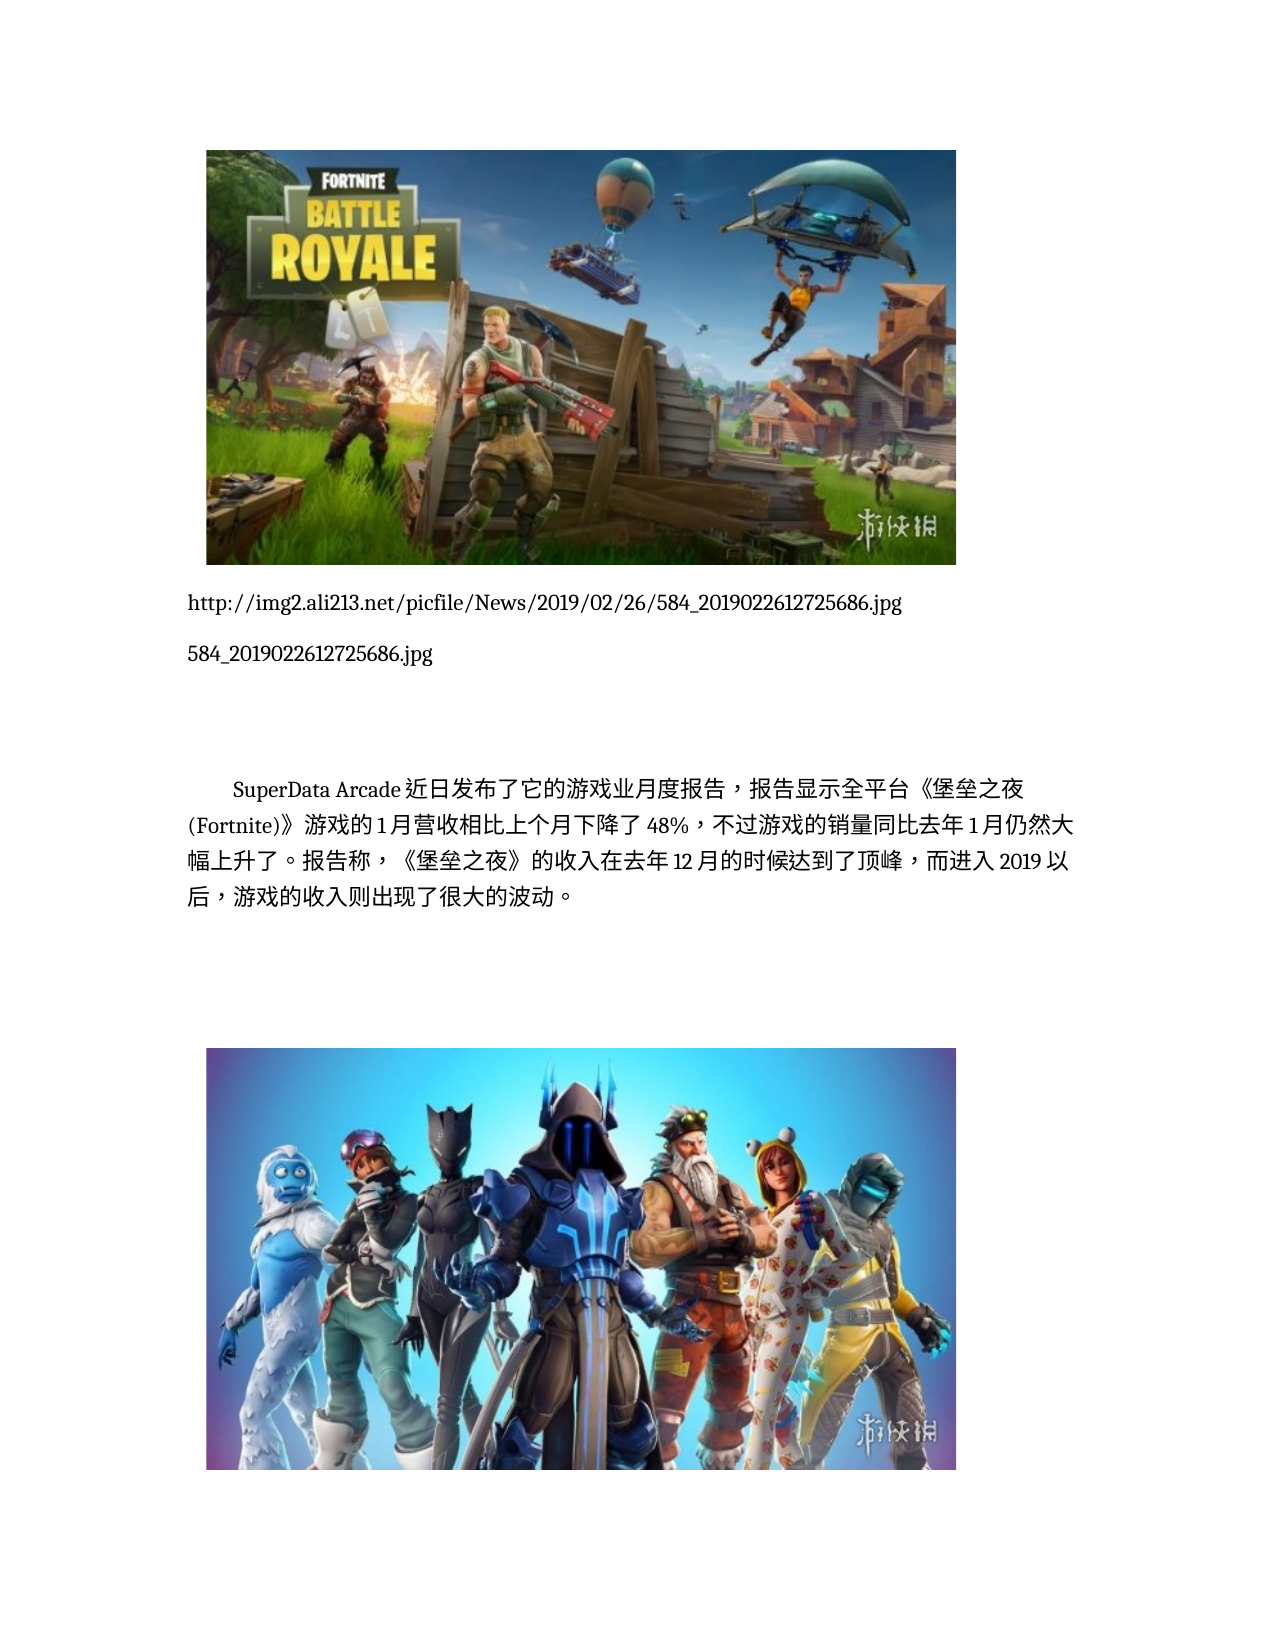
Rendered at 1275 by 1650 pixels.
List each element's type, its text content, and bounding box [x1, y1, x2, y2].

picture [206, 150, 957, 565]
text 584_2019022612725686.jpg [187, 641, 1087, 667]
text http://img2.ali213.net/picfile/News/2019/02/26/584_2019022612725686.jpg [187, 589, 1087, 616]
picture [206, 1048, 957, 1470]
text SuperData Arcade近日发布了它的游戏业月度报告，报告显示全平台《堡垒之夜(Fortnite)》游戏的1月营收相比上个月下降了48%，不过游戏的销量同比去年1月仍然大幅上升了。报告称，《堡垒之夜》的收入在去年12月的时候达到了顶峰，而进入2019以后，游戏的收入则出现了很大的波动。 [187, 773, 1087, 942]
